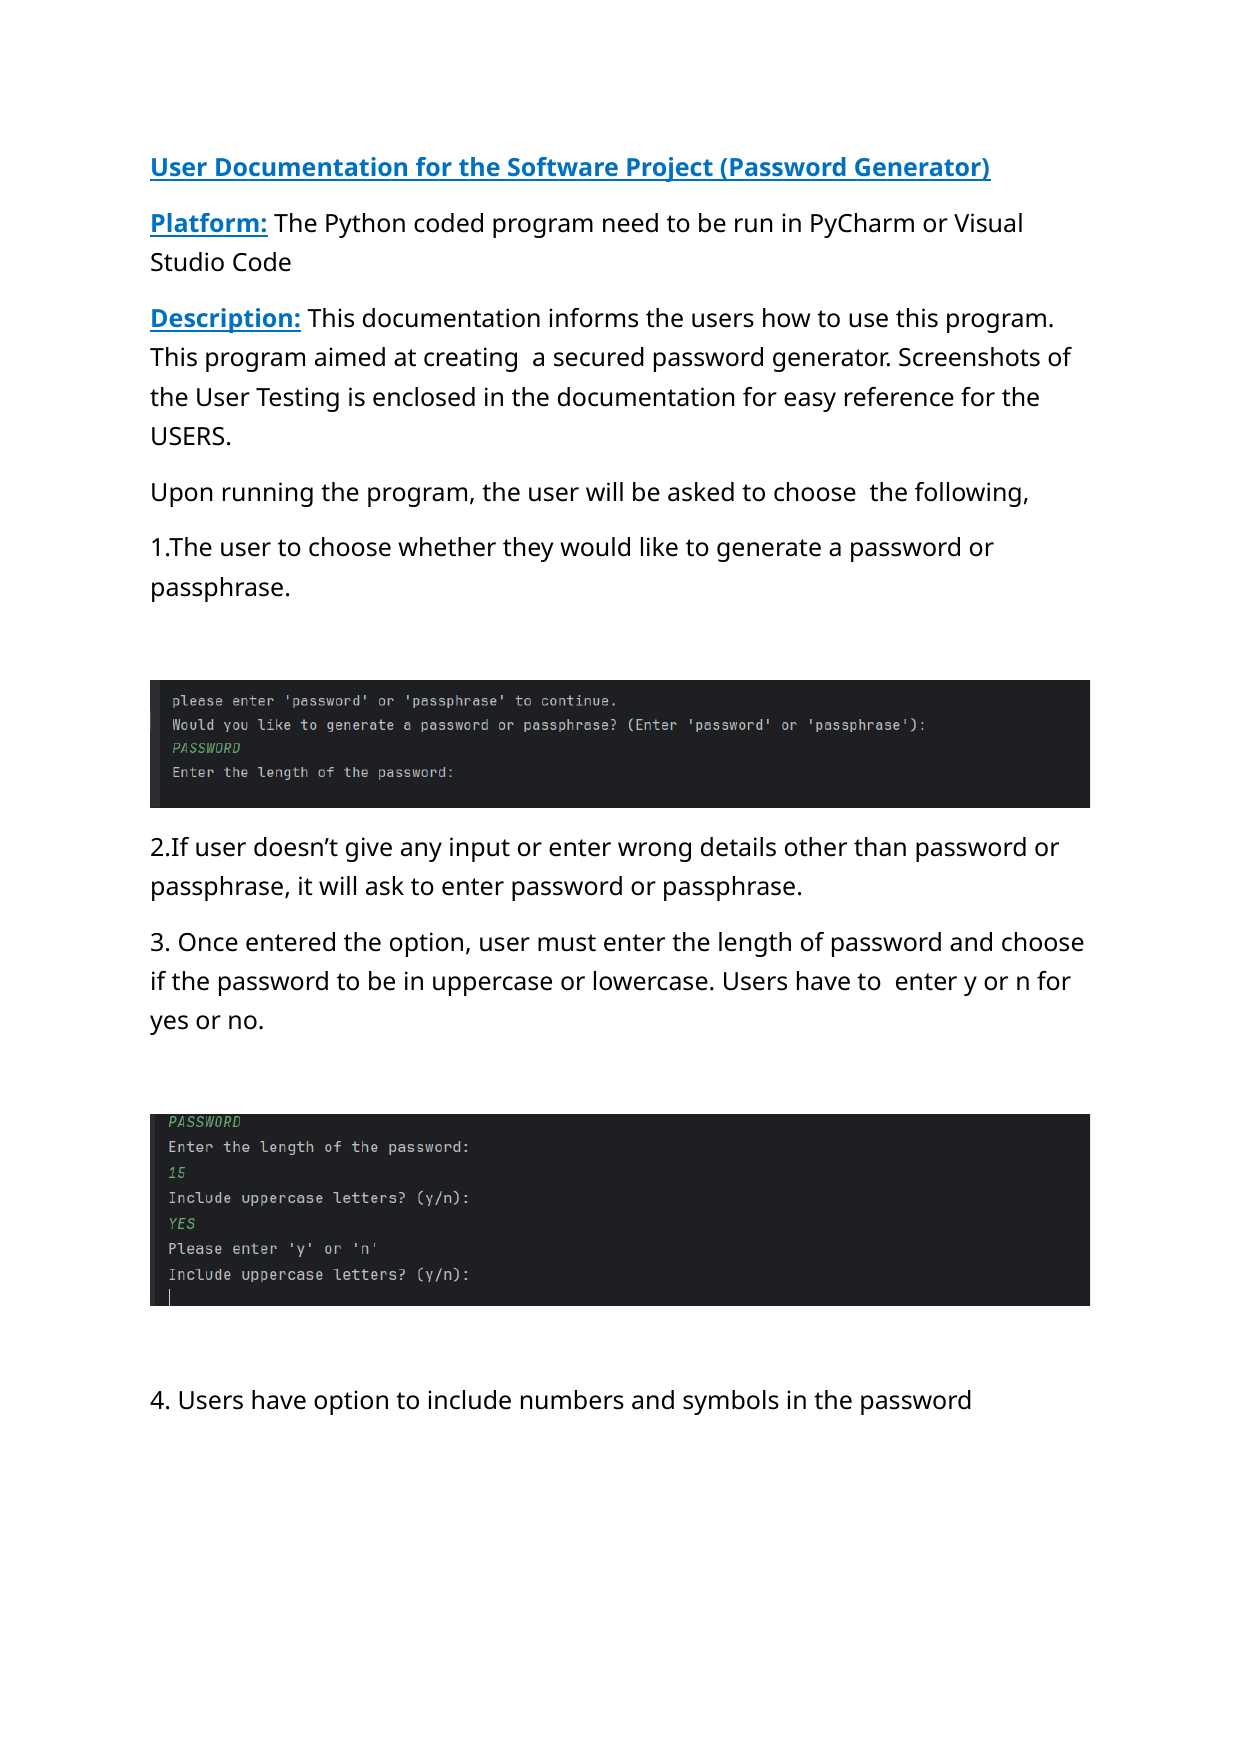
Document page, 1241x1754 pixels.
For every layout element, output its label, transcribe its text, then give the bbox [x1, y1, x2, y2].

picture [150, 1114, 1091, 1306]
text 3. Once entered the option, user must enter the length of password and choose if the password to be in uppercase or lowercase. Users have to enter y or n for yes or no. [150, 924, 1090, 1037]
text Platform: The Python coded program need to be run in PyCharm or Visual Studio Code [150, 206, 1090, 279]
picture [150, 680, 1091, 808]
text Description: This documentation informs the users how to use this program. This program aimed at creating a secured password generator. Screenshots of the User Testing is enclosed in the documentation for easy reference for the USERS. [150, 301, 1090, 452]
text Upon running the program, the user will be asked to choose the following, [150, 474, 1090, 508]
text User Documentation for the Software Project (Password Generator) [150, 150, 1090, 184]
text 4. Users have option to include numbers and symbols in the password [150, 1383, 1090, 1417]
text 2.If user doesn’t give any input or enter wrong details other than password or passphrase, it will ask to enter password or passphrase. [150, 829, 1090, 903]
text 1.The user to choose whether they would like to generate a password or passphrase. [150, 530, 1090, 603]
